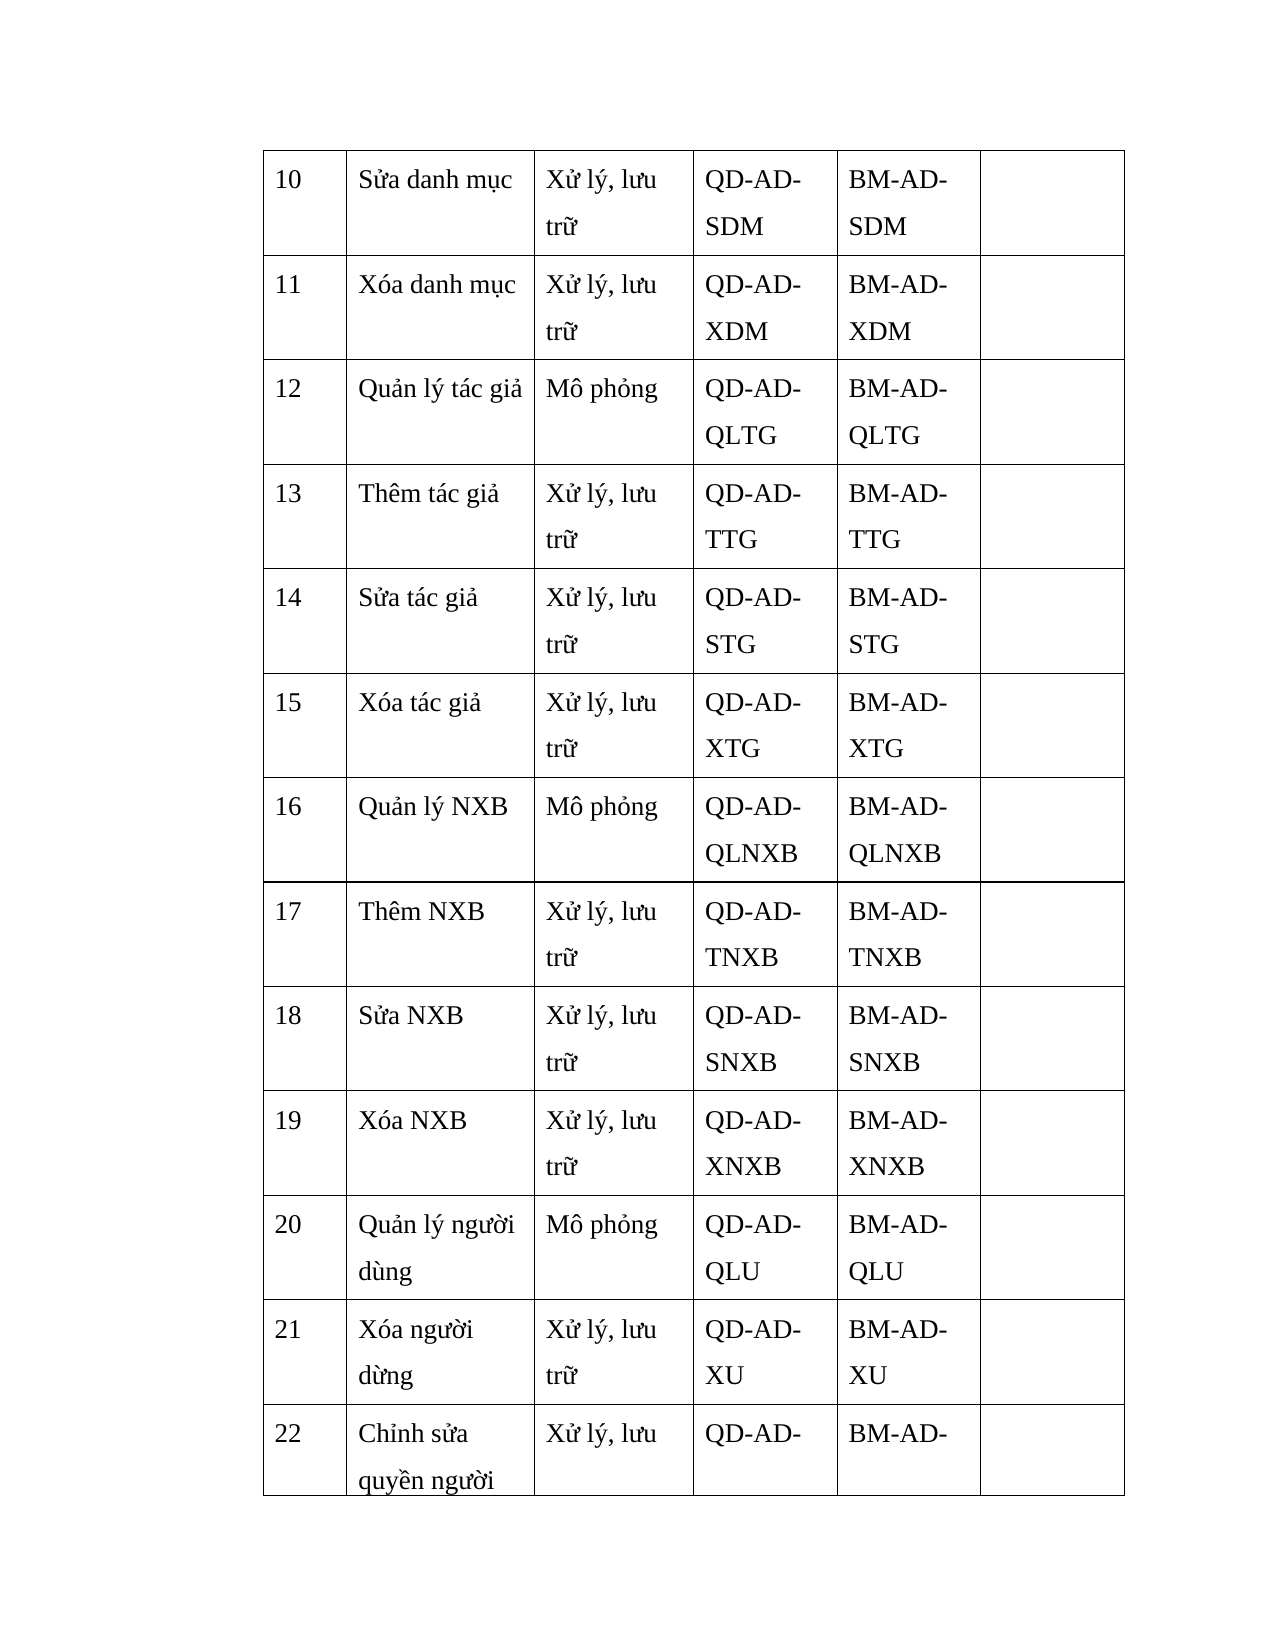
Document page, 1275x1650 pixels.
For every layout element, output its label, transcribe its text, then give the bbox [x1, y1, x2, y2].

table_cell [981, 1405, 1124, 1495]
table_cell Xử lý, lưu trữ [535, 987, 693, 1090]
table_cell QD-AD-XTG [694, 674, 837, 777]
table_cell Thêm NXB [347, 883, 534, 986]
table_cell BM-AD-SNXB [838, 987, 980, 1090]
table_cell 21 [264, 1300, 346, 1404]
table_cell Thêm tác giả [347, 465, 534, 568]
table_cell BM-AD-QLTG [838, 360, 980, 463]
table_cell 10 [264, 151, 346, 254]
table_cell Quản lý người dùng [347, 1196, 534, 1299]
table_cell [981, 674, 1124, 777]
table_cell 11 [264, 256, 346, 359]
table_cell [981, 1196, 1124, 1299]
table_cell BM-AD-TTG [838, 465, 980, 568]
table_cell QD-AD-XU [694, 1300, 837, 1404]
table_cell [981, 151, 1124, 254]
table_cell [981, 360, 1124, 463]
table_cell Xử lý, lưu trữ [535, 1300, 693, 1404]
table_cell QD-AD-TTG [694, 465, 837, 568]
table_cell QD-AD-QND [694, 1405, 837, 1495]
table_cell Xóa danh mục [347, 256, 534, 359]
table_cell BM-AD-STG [838, 569, 980, 672]
table_cell Mô phỏng [535, 778, 693, 881]
table_cell Xử lý, lưu trữ [535, 1091, 693, 1195]
table_cell 18 [264, 987, 346, 1090]
table_cell Xử lý, lưu trữ [535, 151, 693, 254]
table_cell Sửa tác giả [347, 569, 534, 672]
table_cell QD-AD-QLU [694, 1196, 837, 1299]
table_cell 19 [264, 1091, 346, 1195]
table_cell BM-AD-QLU [838, 1196, 980, 1299]
table_cell Sửa NXB [347, 987, 534, 1090]
table_cell Xử lý, lưu trữ [535, 883, 693, 986]
table_cell Quản lý tác giả [347, 360, 534, 463]
table_cell [981, 256, 1124, 359]
table_cell [981, 778, 1124, 881]
table_cell 13 [264, 465, 346, 568]
table_cell BM-AD-QND [838, 1405, 980, 1495]
table_cell QD-AD-QLTG [694, 360, 837, 463]
table_cell Xử lý, lưu trữ [535, 1405, 693, 1495]
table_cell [347, 1405, 534, 1495]
table_cell 20 [264, 1196, 346, 1299]
table_cell Xử lý, lưu trữ [535, 569, 693, 672]
table_cell 17 [264, 883, 346, 986]
table_cell QD-AD-SNXB [694, 987, 837, 1090]
table_cell BM-AD- XU [838, 1300, 980, 1404]
table_cell [981, 1091, 1124, 1195]
table_cell QD-AD-SDM [694, 151, 837, 254]
table_cell [981, 465, 1124, 568]
table_cell [981, 1300, 1124, 1404]
table_cell Xử lý, lưu trữ [535, 256, 693, 359]
table_cell QD-AD-TNXB [694, 883, 837, 986]
table_cell Xóa người dừng [347, 1300, 534, 1404]
table_cell Xử lý, lưu trữ [535, 465, 693, 568]
table_cell QD-AD-STG [694, 569, 837, 672]
table_cell Mô phỏng [535, 1196, 693, 1299]
table_cell Xử lý, lưu trữ [535, 674, 693, 777]
table_cell 22 [264, 1405, 346, 1495]
table_cell [981, 987, 1124, 1090]
table_cell Sửa danh mục [347, 151, 534, 254]
table_cell [981, 569, 1124, 672]
table_cell BM-AD-TNXB [838, 883, 980, 986]
table_cell [981, 883, 1124, 986]
table_cell 14 [264, 569, 346, 672]
table_cell 12 [264, 360, 346, 463]
table_cell QD-AD-XNXB [694, 1091, 837, 1195]
table_cell QD-AD-QLNXB [694, 778, 837, 881]
table_cell 16 [264, 778, 346, 881]
table_cell BM-AD-QLNXB [838, 778, 980, 881]
table_cell BM-AD-XDM [838, 256, 980, 359]
table_cell Quản lý NXB [347, 778, 534, 881]
table_cell BM-AD-XNXB [838, 1091, 980, 1195]
table_cell Xóa NXB [347, 1091, 534, 1195]
table_cell Mô phỏng [535, 360, 693, 463]
table_cell BM-AD-SDM [838, 151, 980, 254]
table_cell QD-AD-XDM [694, 256, 837, 359]
table_cell Xóa tác giả [347, 674, 534, 777]
table_cell BM-AD-XTG [838, 674, 980, 777]
table_cell 15 [264, 674, 346, 777]
